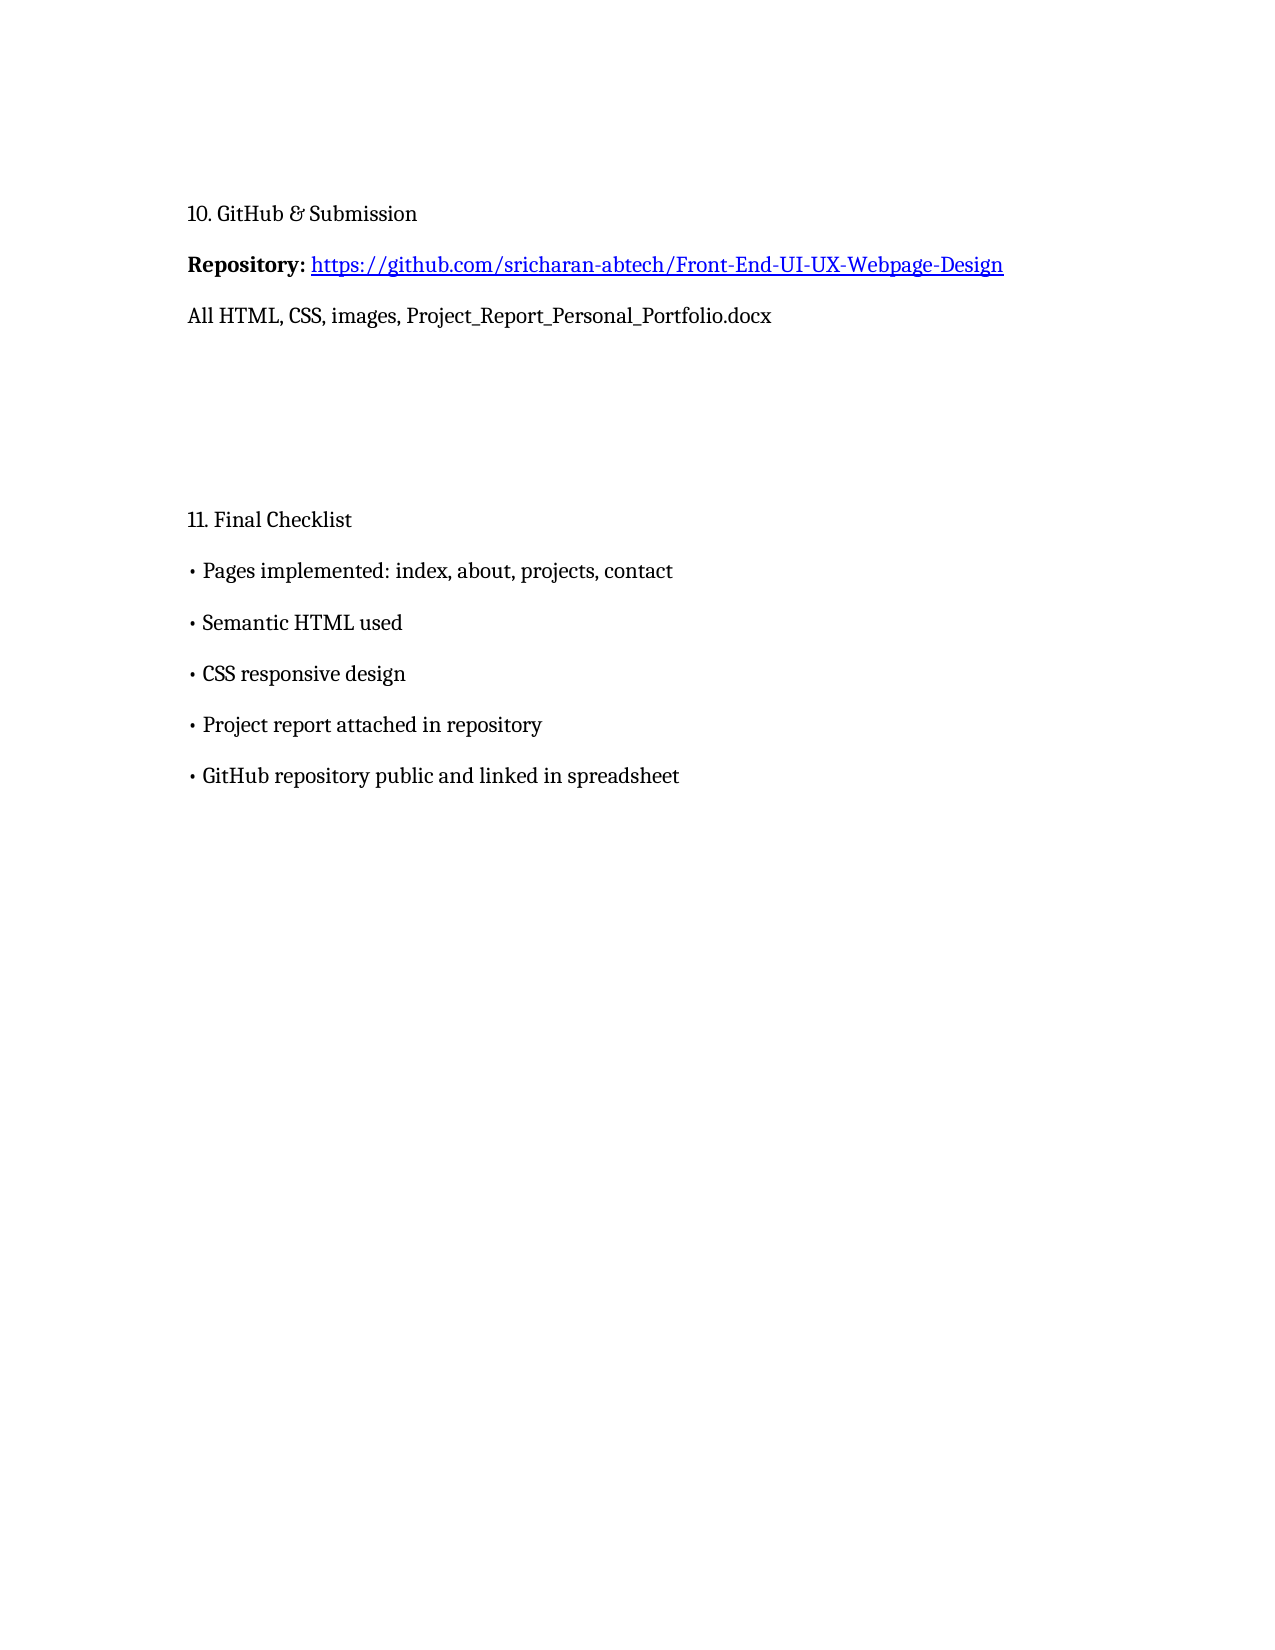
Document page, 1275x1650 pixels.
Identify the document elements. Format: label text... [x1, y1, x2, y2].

text 11. Final Checklist [187, 507, 1087, 534]
text 10. GitHub & Submission [187, 201, 1087, 227]
text Repository: https://github.com/sricharan-abtech/Front-End-UI-UX-Webpage-Design [187, 252, 1087, 278]
text • CSS responsive design [187, 660, 1087, 687]
text All HTML, CSS, images, Project_Report_Personal_Portfolio.docx [187, 303, 1087, 329]
text • Project report attached in repository [187, 711, 1087, 738]
text • GitHub repository public and linked in spreadsheet [187, 762, 1087, 789]
text • Pages implemented: index, about, projects, contact [187, 558, 1087, 585]
text • Semantic HTML used [187, 609, 1087, 636]
